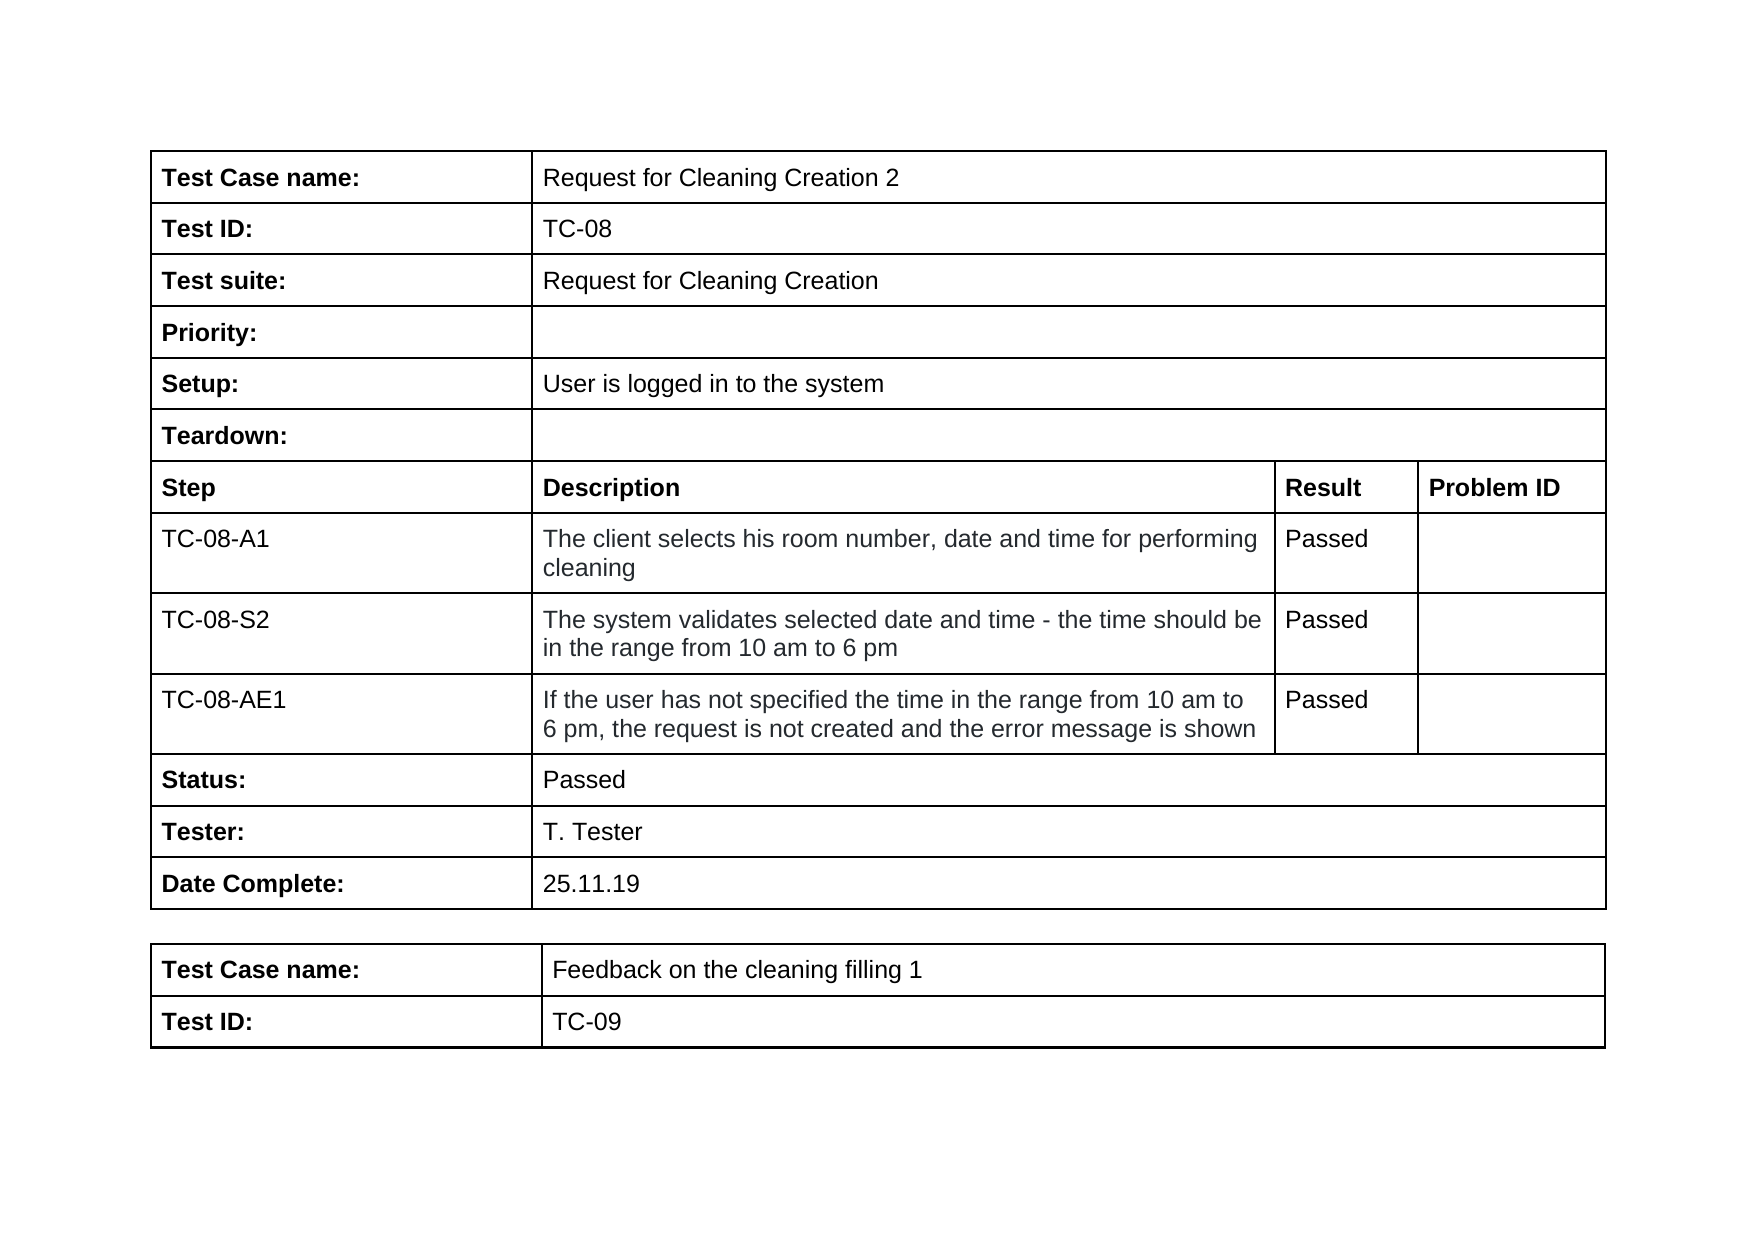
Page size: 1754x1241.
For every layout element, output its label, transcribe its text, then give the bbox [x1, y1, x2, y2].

table_cell Date Complete: [152, 858, 531, 908]
table_cell Priority: [152, 307, 531, 357]
table_cell Passed [1276, 514, 1417, 592]
table_cell The system validates selected date and time - the time should be in the range from 10 am to 6 pm [533, 594, 1274, 672]
table_cell Test suite: [152, 255, 531, 305]
table_cell The client selects his room number, date and time for performing cleaning [533, 514, 1274, 592]
table_cell Description [533, 462, 1274, 512]
table_header Test Case name: [152, 152, 531, 202]
table_cell Passed [1276, 675, 1417, 753]
table_cell If the user has not specified the time in the range from 10 am to 6 pm, the request is not created and the error message is shown [533, 675, 1274, 753]
table_cell [1419, 675, 1605, 753]
table_header Test Case name: [152, 945, 541, 995]
table_cell TC-08-S2 [152, 594, 531, 672]
table_cell 25.11.19 [533, 858, 1605, 908]
table_cell User is logged in to the system [533, 359, 1605, 408]
table_cell TC-08-AE1 [152, 675, 531, 753]
table_cell [533, 307, 1605, 357]
table_cell Result [1276, 462, 1417, 512]
table_cell Problem ID [1419, 462, 1605, 512]
table_cell Step [152, 462, 531, 512]
table_header Feedback on the cleaning filling 1 [543, 945, 1604, 995]
table_cell Passed [533, 755, 1605, 804]
table_cell TC-08-A1 [152, 514, 531, 592]
table_cell Test ID: [152, 997, 541, 1046]
table_cell [1419, 514, 1605, 592]
table_header Request for Cleaning Creation 2 [533, 152, 1605, 202]
table_cell [1419, 594, 1605, 672]
table_cell Passed [1276, 594, 1417, 672]
table_cell Test ID: [152, 204, 531, 253]
table_cell Tester: [152, 807, 531, 856]
table_cell T. Tester [533, 807, 1605, 856]
table_cell [533, 410, 1605, 460]
table_cell TC-09 [543, 997, 1604, 1046]
table_cell Status: [152, 755, 531, 804]
table_cell Request for Cleaning Creation [533, 255, 1605, 305]
table_cell Setup: [152, 359, 531, 408]
table_cell Teardown: [152, 410, 531, 460]
table_cell TC-08 [533, 204, 1605, 253]
